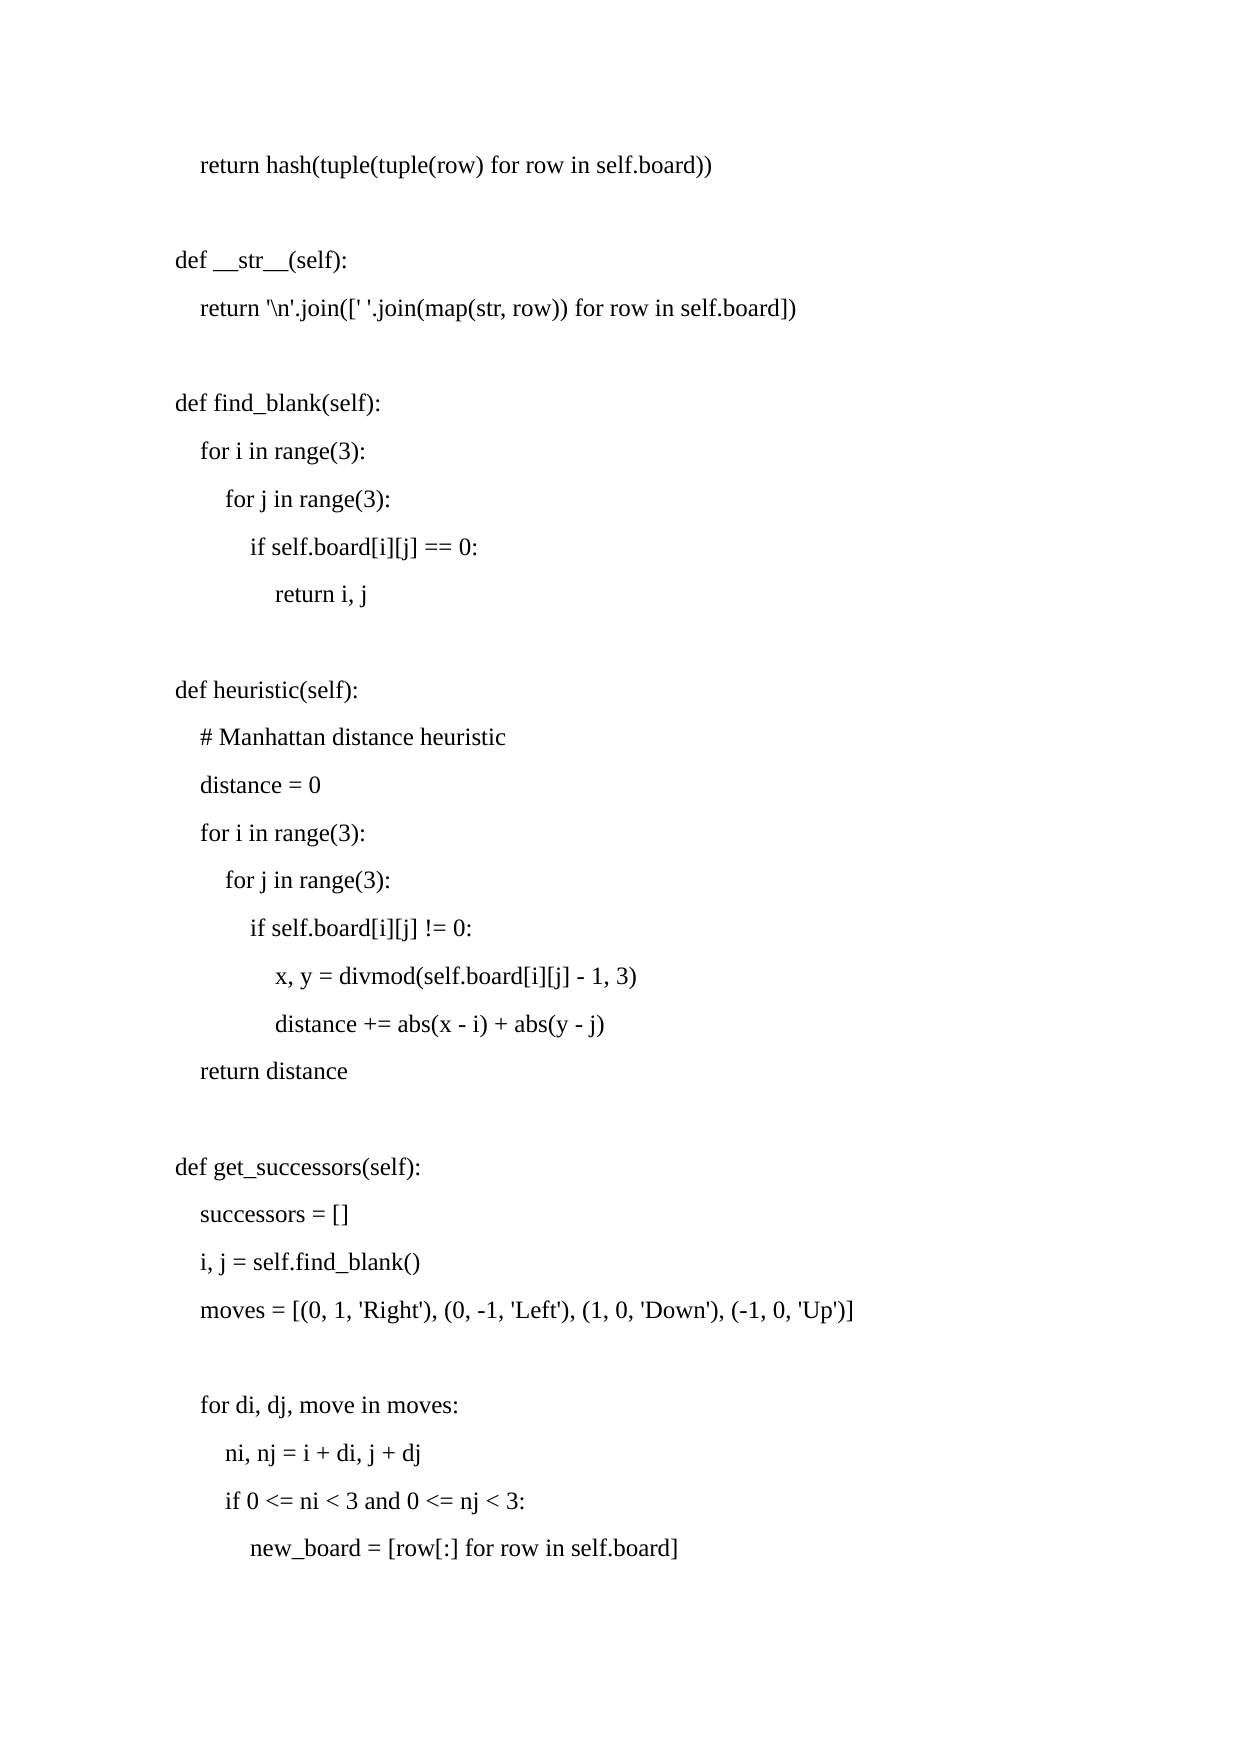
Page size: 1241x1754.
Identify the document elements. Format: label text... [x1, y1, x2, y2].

text return hash(tuple(tuple(row) for row in self.board)) [150, 150, 1090, 179]
text def find_blank(self): [150, 388, 1090, 417]
text x, y = divmod(self.board[i][j] - 1, 3) [150, 961, 1090, 990]
text ni, nj = i + di, j + dj [150, 1438, 1090, 1467]
text for di, dj, move in moves: [150, 1390, 1090, 1419]
text def heuristic(self): [150, 675, 1090, 703]
text def __str__(self): [150, 245, 1090, 274]
text if self.board[i][j] == 0: [150, 532, 1090, 560]
text successors = [] [150, 1199, 1090, 1228]
text i, j = self.find_blank() [150, 1247, 1090, 1276]
text for j in range(3): [150, 866, 1090, 894]
text new_board = [row[:] for row in self.board] [150, 1533, 1090, 1562]
text if self.board[i][j] != 0: [150, 913, 1090, 942]
text for i in range(3): [150, 436, 1090, 465]
text if 0 <= ni < 3 and 0 <= nj < 3: [150, 1486, 1090, 1514]
text def get_successors(self): [150, 1152, 1090, 1181]
text for i in range(3): [150, 818, 1090, 847]
text return i, j [150, 579, 1090, 608]
text distance = 0 [150, 770, 1090, 799]
text moves = [(0, 1, 'Right'), (0, -1, 'Left'), (1, 0, 'Down'), (-1, 0, 'Up')] [150, 1295, 1090, 1324]
text return '\n'.join([' '.join(map(str, row)) for row in self.board]) [150, 293, 1090, 322]
text return distance [150, 1056, 1090, 1085]
text # Manhattan distance heuristic [150, 722, 1090, 751]
text distance += abs(x - i) + abs(y - j) [150, 1009, 1090, 1037]
text for j in range(3): [150, 484, 1090, 513]
